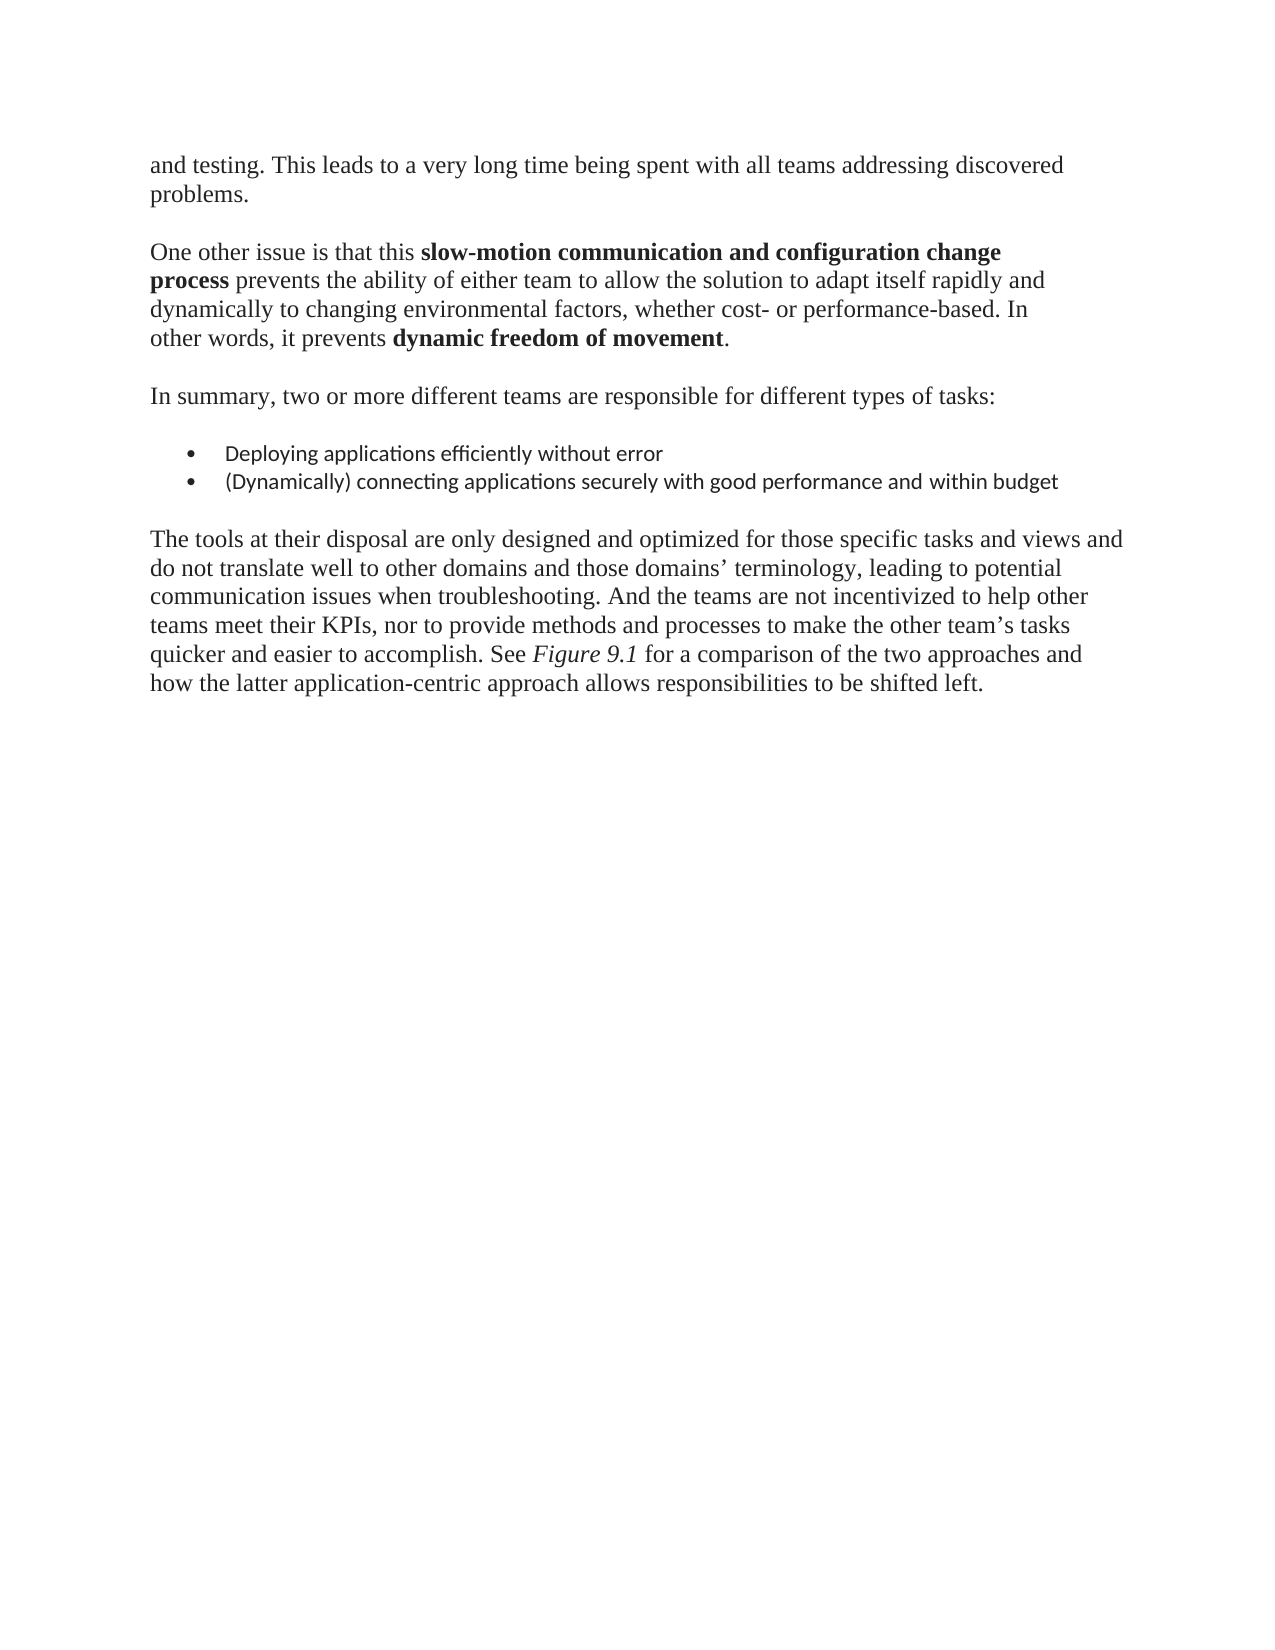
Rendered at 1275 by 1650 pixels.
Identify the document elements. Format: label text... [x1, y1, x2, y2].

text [150, 150, 1125, 207]
text The tools at their disposal are only designed and optimized for those specific tasks and views and do not translate well to other domains and those domains’ terminology, leading to potential communication issues when troubleshooting. And the teams are not incentivized to help other teams meet their KPIs, nor to provide methods and processes to make the other team’s tasks quicker and easier to accomplish. See Figure 9.1 for a comparison of the two approaches and how the latter application-centric approach allows responsibilities to be shifted left. [150, 524, 1125, 696]
list (Dynamically) connecting applications securely with good performance and within budget [187, 467, 1125, 495]
text In summary, two or more different teams are responsible for different types of tasks: [150, 381, 1125, 409]
list Deploying applications efficiently without error [187, 439, 1125, 467]
text One other issue is that this slow-motion communication and configuration change process prevents the ability of either team to allow the solution to adapt itself rapidly and dynamically to changing environmental factors, whether cost- or performance-based. In other words, it prevents dynamic freedom of movement. [150, 237, 1125, 352]
